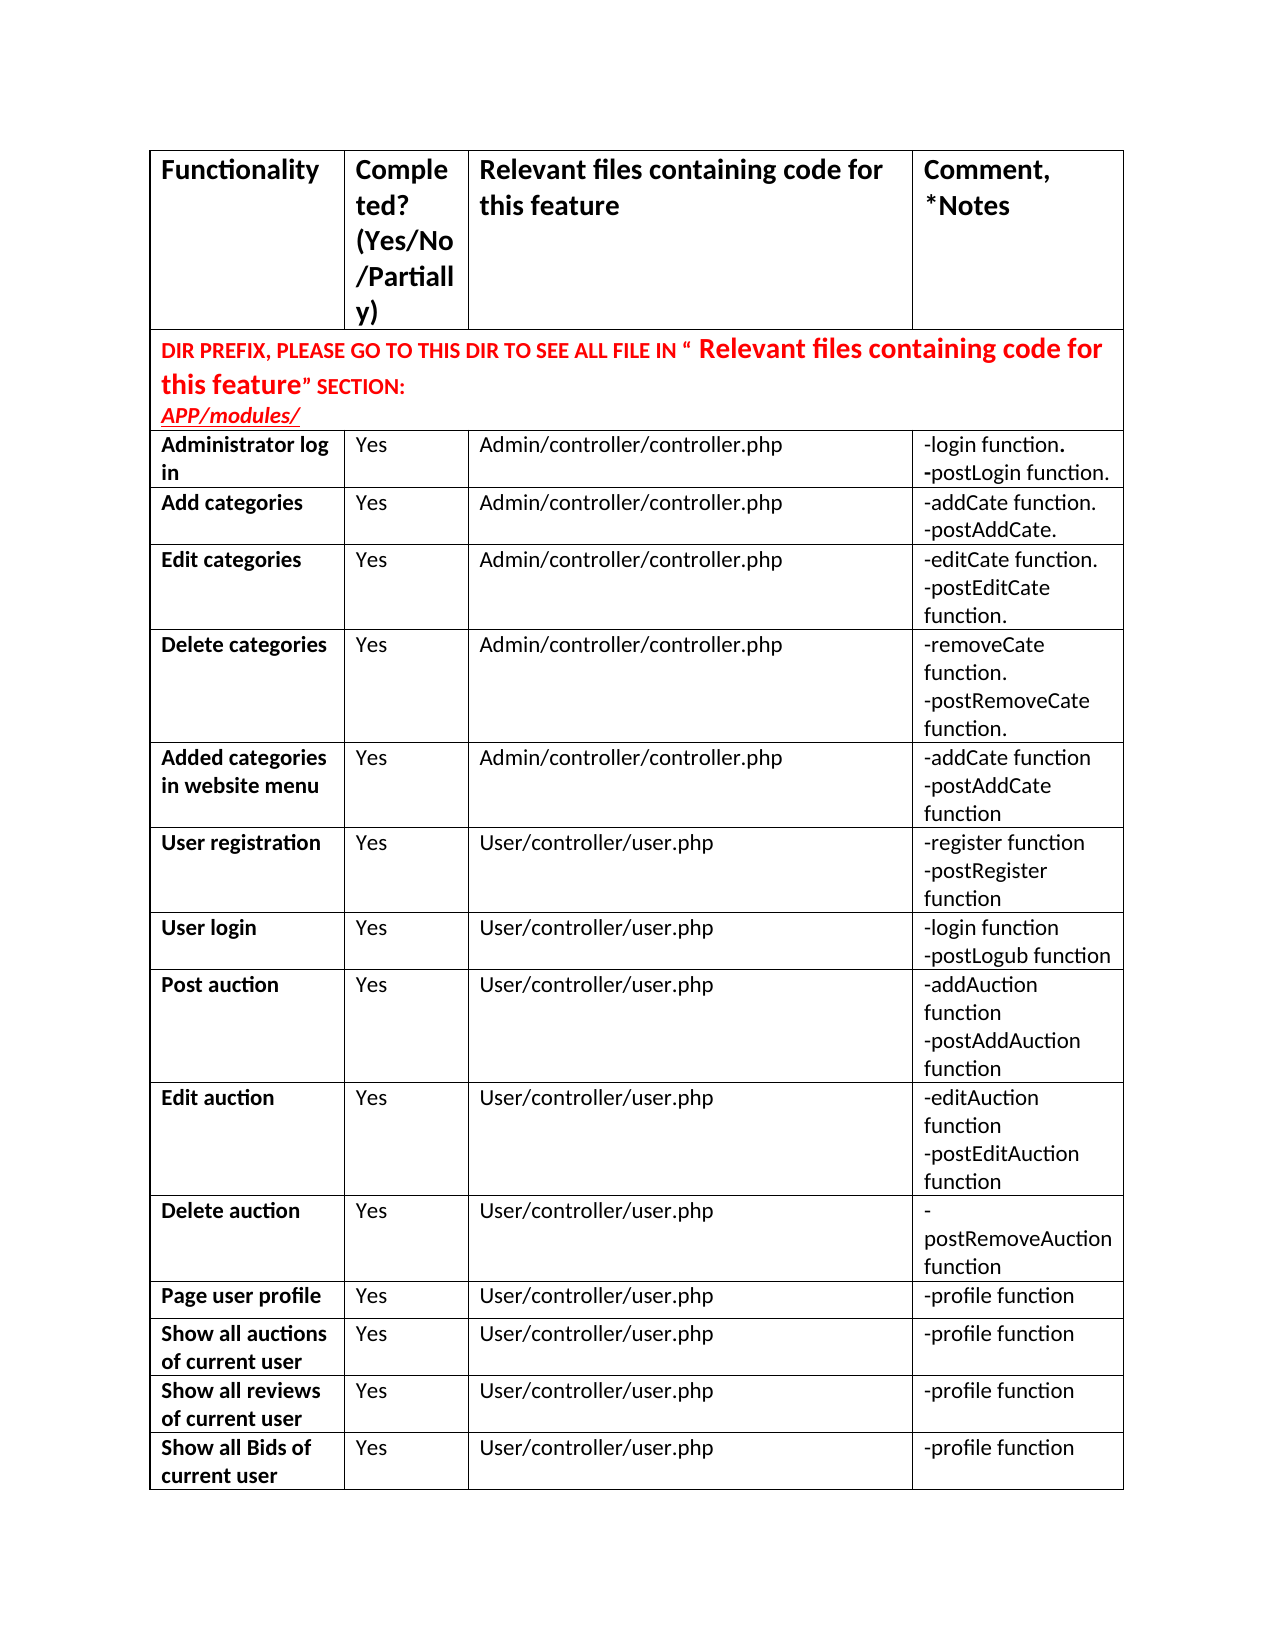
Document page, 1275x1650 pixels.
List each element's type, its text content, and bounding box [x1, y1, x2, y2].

table_cell -addAuction function -postAddAuction function [913, 970, 1123, 1082]
table_cell Delete categories [151, 630, 344, 742]
table_header Relevant files containing code for this feature [469, 151, 912, 329]
table_cell Show all auctions of current user [151, 1319, 344, 1375]
table_header Functionality [151, 151, 344, 329]
table_cell Show all reviews of current user [151, 1376, 344, 1432]
table_cell User/controller/user.php [469, 1196, 912, 1281]
table_cell User/controller/user.php [469, 970, 912, 1082]
table_cell Yes [345, 488, 468, 544]
table_cell -profile function [913, 1282, 1123, 1318]
table_cell Yes [345, 1319, 468, 1375]
table_cell -login function. -postLogin function. [913, 431, 1123, 487]
table_cell User/controller/user.php [469, 1083, 912, 1195]
table_cell -addCate function. -postAddCate. [913, 488, 1123, 544]
table_cell User/controller/user.php [469, 828, 912, 912]
table_cell Delete auction [151, 1196, 344, 1281]
table_cell Edit categories [151, 545, 344, 629]
table_cell Yes [345, 1083, 468, 1195]
table_cell User/controller/user.php [469, 913, 912, 969]
table_cell Admin/controller/controller.php [469, 431, 912, 487]
table_cell Yes [345, 1196, 468, 1281]
table_cell Yes [345, 630, 468, 742]
table_cell Page user profile [151, 1282, 344, 1318]
table_cell Admin/controller/controller.php [469, 630, 912, 742]
table_cell Yes [345, 1433, 468, 1489]
table_cell -register function -postRegister function [913, 828, 1123, 912]
table_cell Admin/controller/controller.php [469, 545, 912, 629]
table_cell Yes [345, 743, 468, 827]
table_header Comment, *Notes [913, 151, 1123, 329]
table_cell Yes [345, 828, 468, 912]
table_cell Post auction [151, 970, 344, 1082]
table_cell DIR PREFIX, PLEASE GO TO THIS DIR TO SEE ALL FILE IN “ Relevant files containing code for this feature” SECTION: APP/modules/ [151, 330, 1123, 429]
table_cell User/controller/user.php [469, 1433, 912, 1489]
table_cell -postRemoveAuction function [913, 1196, 1123, 1281]
table_cell -addCate function -postAddCate function [913, 743, 1123, 827]
table_cell Yes [345, 1282, 468, 1318]
table_cell Yes [345, 970, 468, 1082]
table_header Completed? (Yes/No/Partially) [345, 151, 468, 329]
table_cell User/controller/user.php [469, 1376, 912, 1432]
table_cell User registration [151, 828, 344, 912]
table_cell Show all Bids of current user [151, 1433, 344, 1489]
table_cell User/controller/user.php [469, 1282, 912, 1318]
table_cell Admin/controller/controller.php [469, 743, 912, 827]
table_cell -profile function [913, 1319, 1123, 1375]
table_cell Yes [345, 545, 468, 629]
table_cell -editCate function. -postEditCate function. [913, 545, 1123, 629]
table_cell User login [151, 913, 344, 969]
table_cell -profile function [913, 1433, 1123, 1489]
table_cell Administrator log in [151, 431, 344, 487]
table_cell Yes [345, 913, 468, 969]
table_cell User/controller/user.php [469, 1319, 912, 1375]
table_cell -removeCate function. -postRemoveCate function. [913, 630, 1123, 742]
table_cell -profile function [913, 1376, 1123, 1432]
table_cell -login function -postLogub function [913, 913, 1123, 969]
table_cell Yes [345, 1376, 468, 1432]
table_cell Added categories in website menu [151, 743, 344, 827]
table_cell Admin/controller/controller.php [469, 488, 912, 544]
table_cell Edit auction [151, 1083, 344, 1195]
table_cell Add categories [151, 488, 344, 544]
table_cell -editAuction function -postEditAuction function [913, 1083, 1123, 1195]
table_cell Yes [345, 431, 468, 487]
